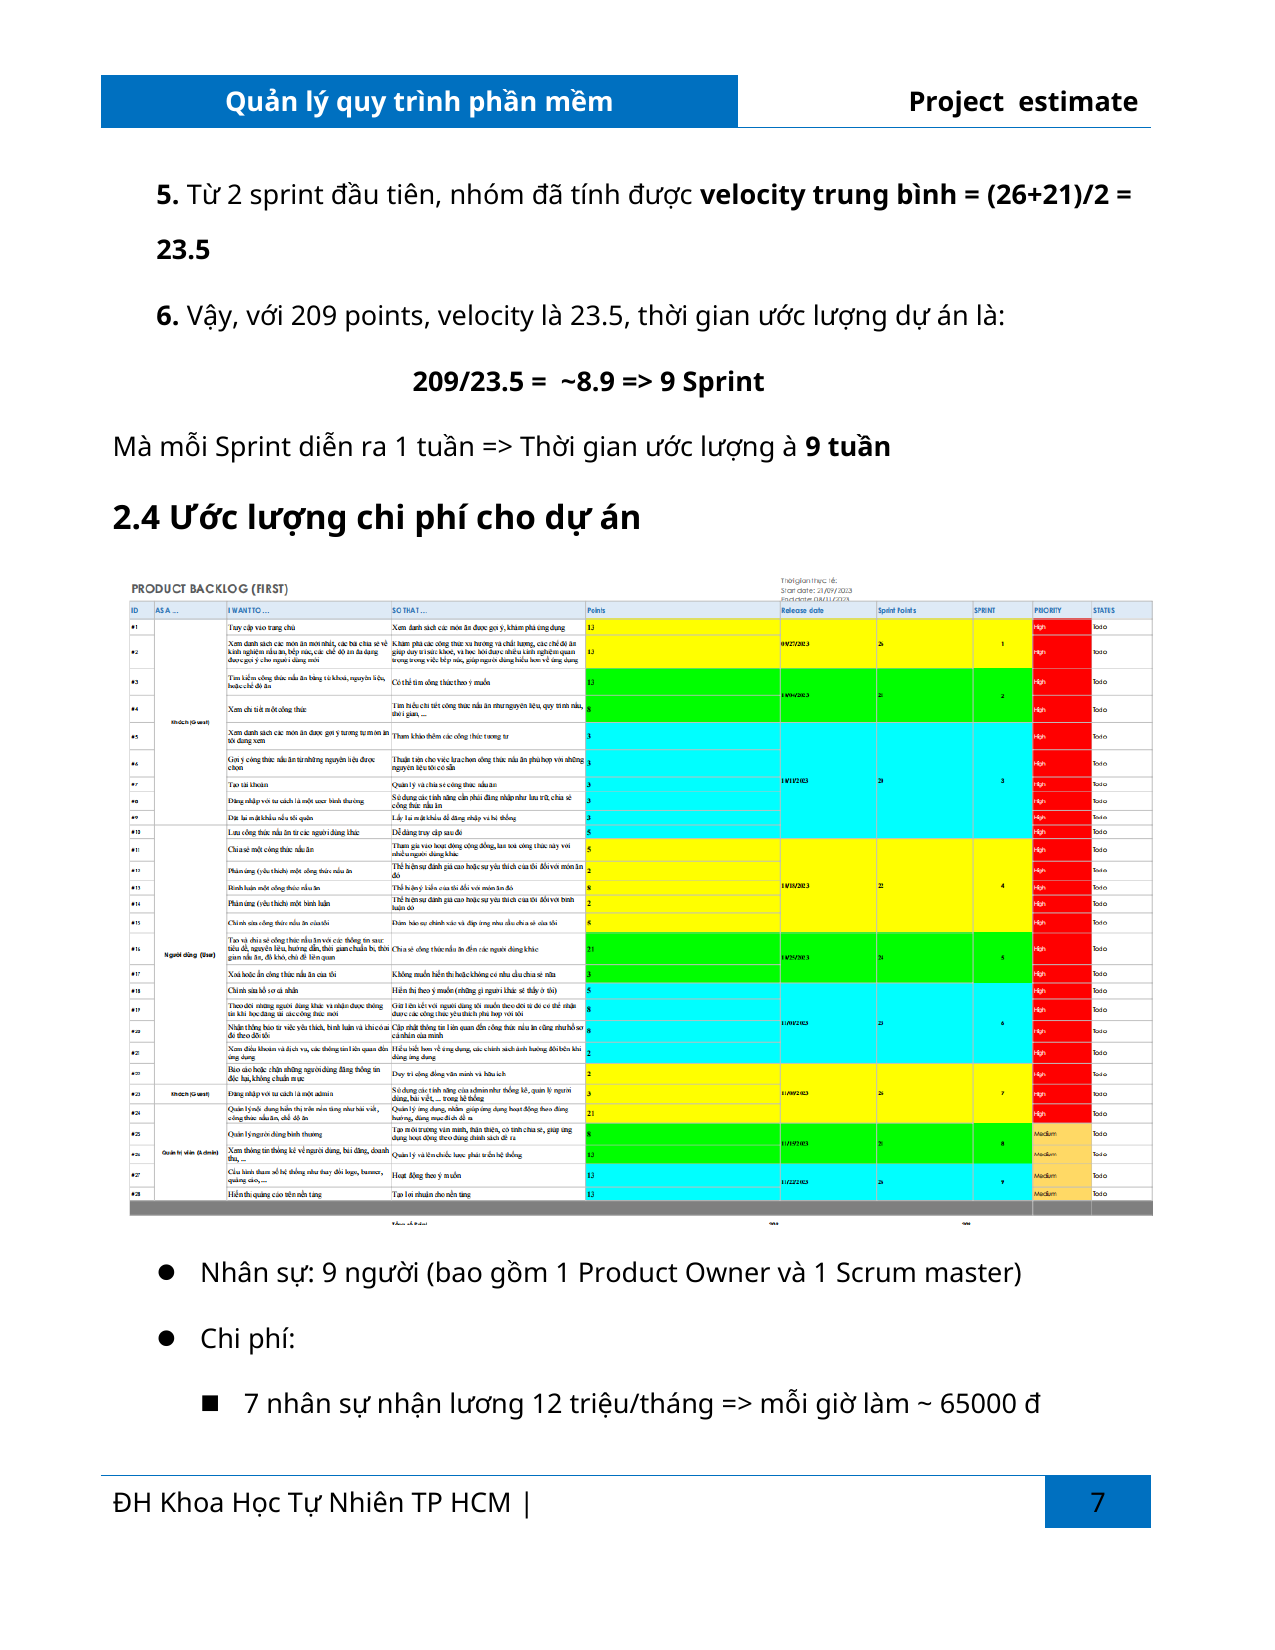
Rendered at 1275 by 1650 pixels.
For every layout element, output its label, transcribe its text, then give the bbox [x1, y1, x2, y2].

picture [112, 572, 1162, 1225]
text Mà mỗi Sprint diễn ra 1 tuần => Thời gian ước lượng à 9 tuần [112, 428, 1162, 464]
list Từ 2 sprint đầu tiên, nhóm đã tính được velocity trung bình = (26+21)/2 = 23.5 [156, 175, 1162, 267]
list 7 nhân sự nhận lương 12 triệu/tháng => mỗi giờ làm ~ 65000 đ [200, 1385, 1162, 1422]
subtitle 2.4 Ước lượng chi phí cho dự án [112, 493, 1162, 539]
list Vậy, với 209 points, velocity là 23.5, thời gian ước lượng dự án là: [156, 296, 1162, 333]
list Chi phí: [156, 1319, 1162, 1356]
list Nhân sự: 9 người (bao gồm 1 Product Owner và 1 Scrum master) [156, 1253, 1162, 1290]
text 209/23.5 = ~8.9 => 9 Sprint [337, 362, 1162, 399]
